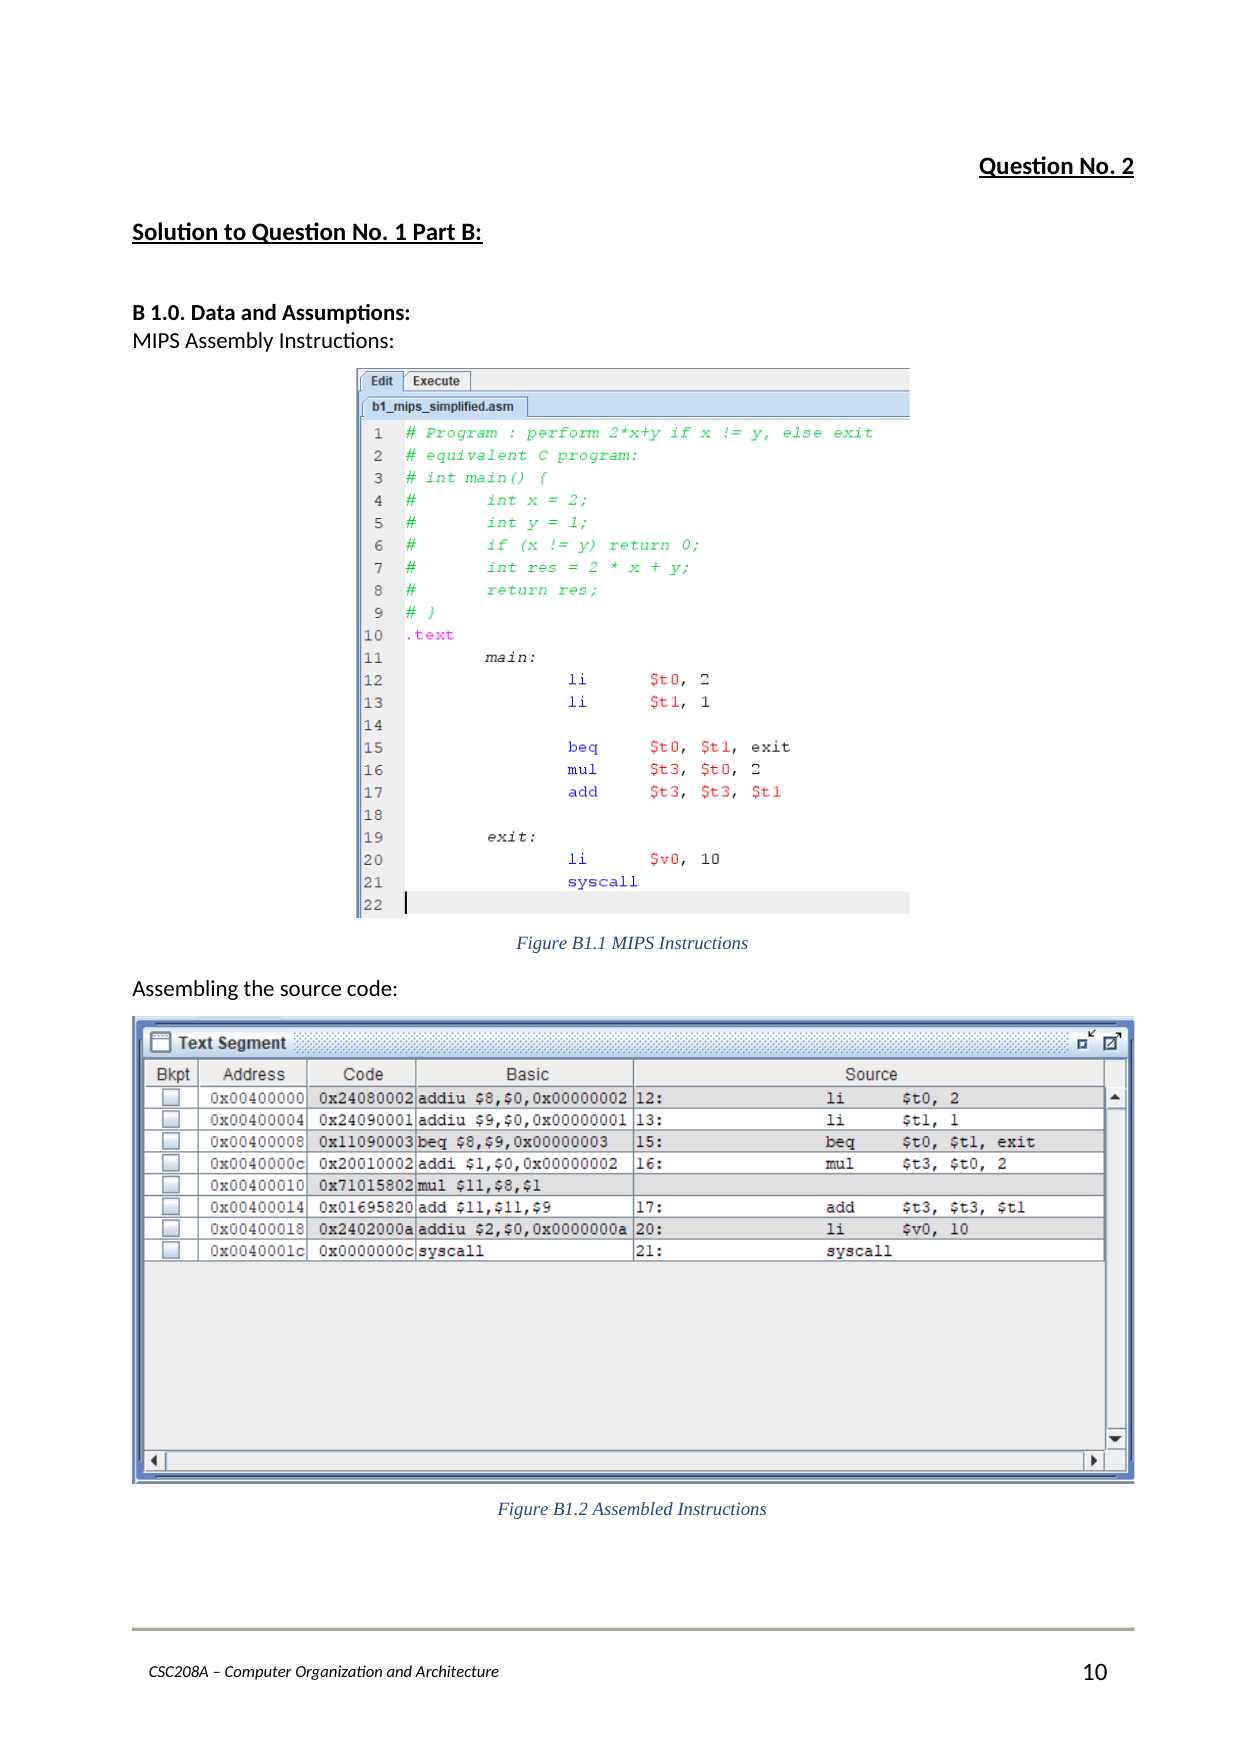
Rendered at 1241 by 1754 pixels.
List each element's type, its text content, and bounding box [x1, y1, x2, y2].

text Figure B1.2 Assembled Instructions [132, 1498, 1134, 1519]
text MIPS Assembly Instructions: [132, 326, 1134, 354]
text Solution to Question No. 1 Part B: [132, 216, 1134, 247]
text Assembling the source code: [132, 974, 1134, 1002]
subtitle Question No. 2 [132, 150, 1134, 181]
picture [356, 368, 910, 918]
picture [132, 1016, 1135, 1484]
subtitle B 1.0. Data and Assumptions: [132, 298, 1134, 326]
